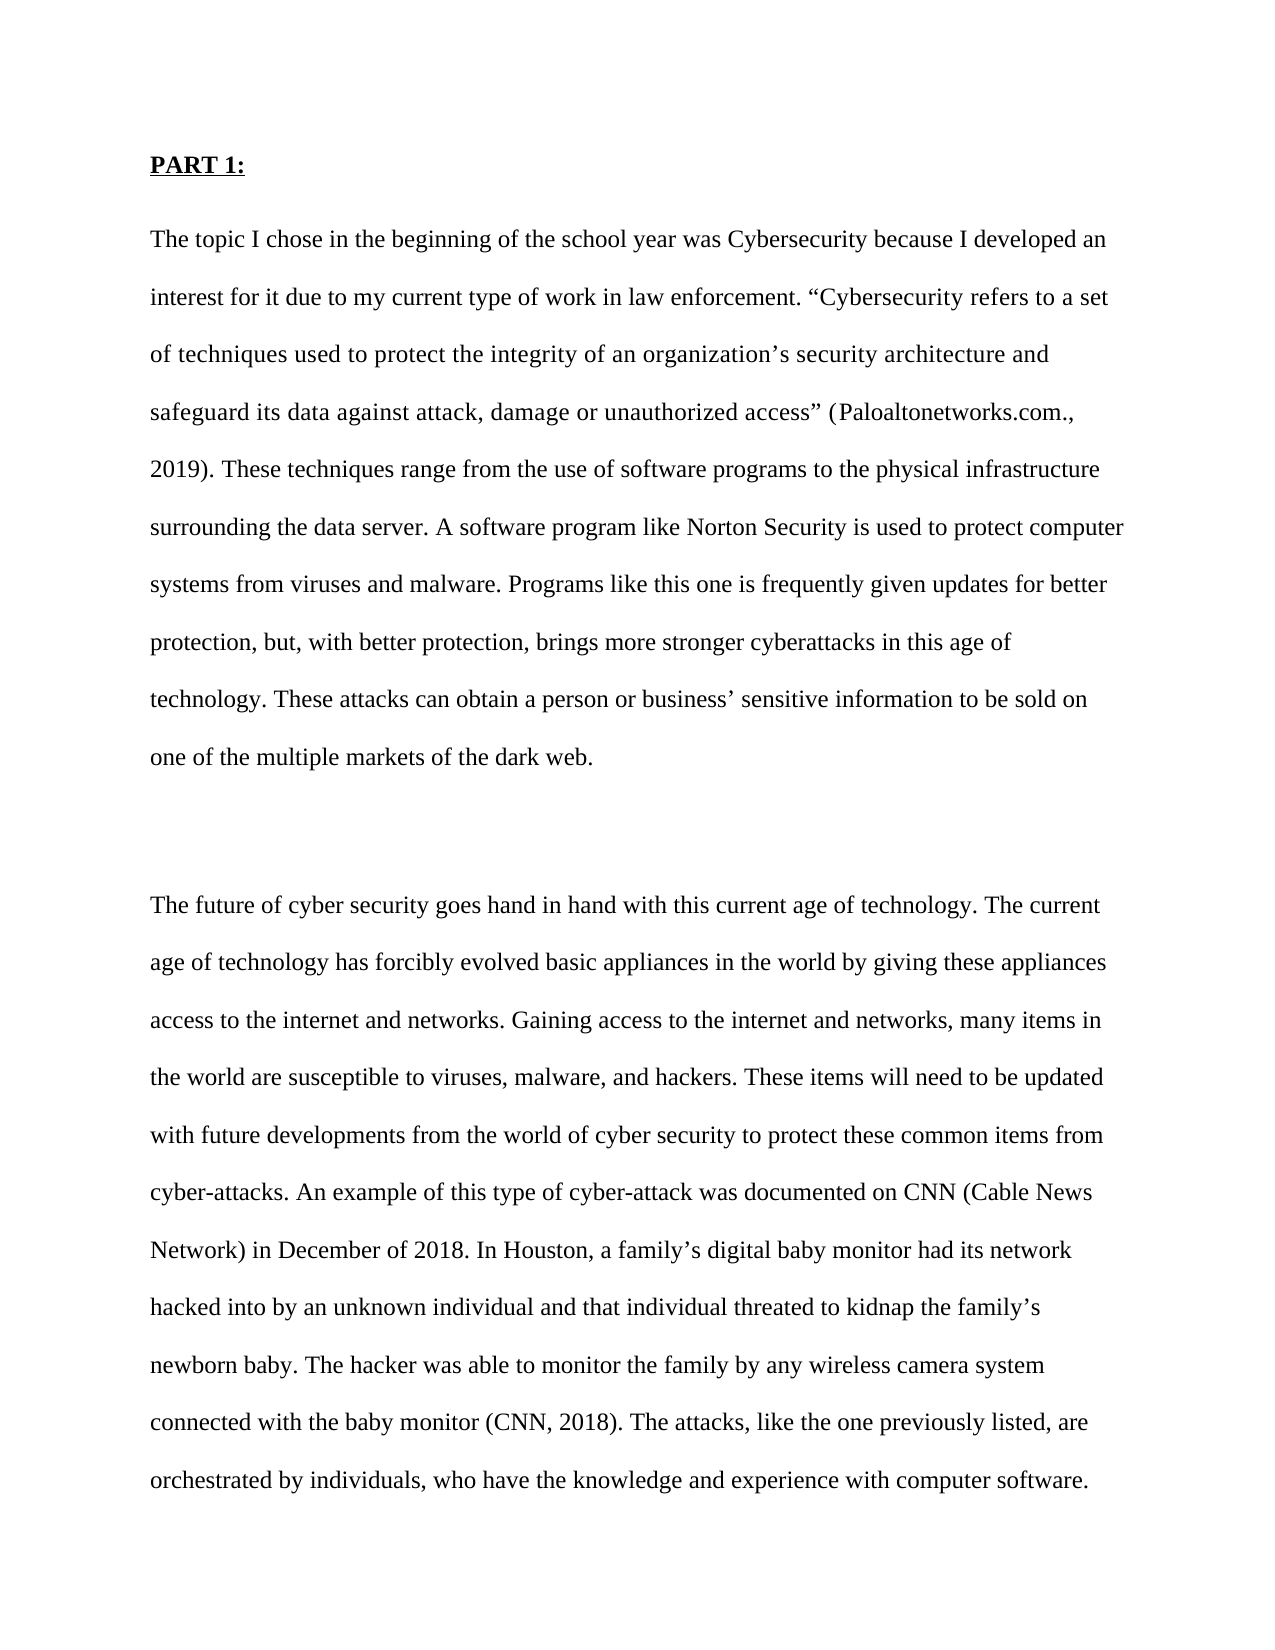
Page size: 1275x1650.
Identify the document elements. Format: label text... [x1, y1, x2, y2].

text The future of cyber security goes hand in hand with this current age of technology. The current age of technology has forcibly evolved basic appliances in the world by giving these appliances access to the internet and networks. Gaining access to the internet and networks, many items in the world are susceptible to viruses, malware, and hackers. These items will need to be updated with future developments from the world of cyber security to protect these common items from cyber-attacks. An example of this type of cyber-attack was documented on CNN (Cable News Network) in December of 2018. In Houston, a family’s digital baby monitor had its network hacked into by an unknown individual and that individual threated to kidnap the family’s newborn baby. The hacker was able to monitor the family by any wireless camera system connected with the baby monitor (CNN, 2018). The attacks, like the one previously listed, are orchestrated by individuals, who have the knowledge and experience with computer software. [150, 890, 1125, 1494]
text The topic I chose in the beginning of the school year was Cybersecurity because I developed an interest for it due to my current type of work in law enforcement. “Cybersecurity refers to a set of techniques used to protect the integrity of an organization’s security architecture and safeguard its data against attack, damage or unauthorized access” (Paloaltonetworks.com., 2019). These techniques range from the use of software programs to the physical infrastructure surrounding the data server. A software program like Norton Security is used to protect computer systems from viruses and malware. Programs like this one is frequently given updates for better protection, but, with better protection, brings more stronger cyberattacks in this age of technology. These attacks can obtain a person or business’ sensitive information to be sold on one of the multiple markets of the dark web. [150, 224, 1125, 770]
text PART 1: [150, 150, 1125, 179]
